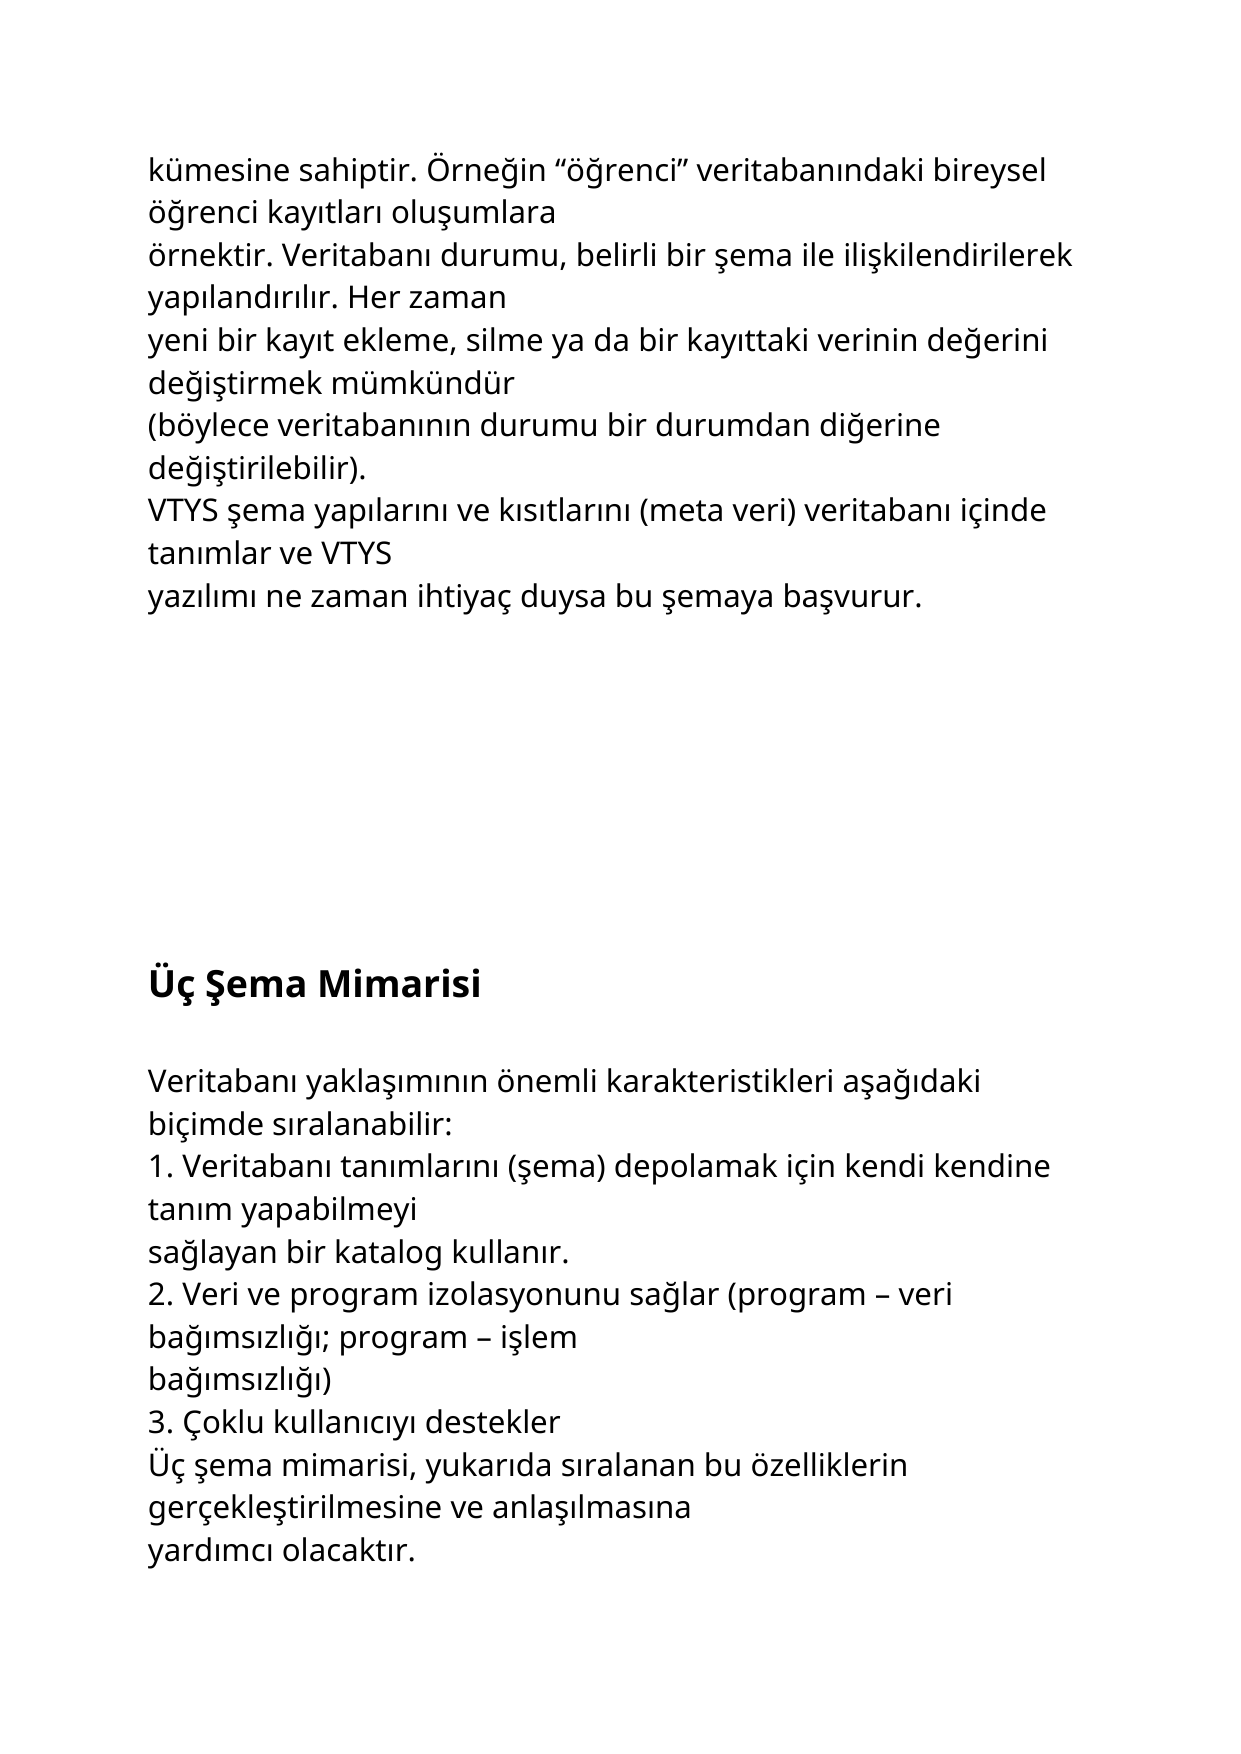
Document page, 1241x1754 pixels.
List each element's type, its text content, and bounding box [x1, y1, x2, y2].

text 3. Çoklu kullanıcıyı destekler [148, 1400, 1093, 1443]
text Üç Şema Mimarisi [148, 957, 1093, 1008]
text sağlayan bir katalog kullanır. [148, 1229, 1093, 1272]
text yardımcı olacaktır. [148, 1528, 1093, 1570]
text yazılımı ne zaman ihtiyaç duysa bu şemaya başvurur. [148, 574, 1093, 616]
text kümesine sahiptir. Örneğin “öğrenci” veritabanındaki bireysel öğrenci kayıtları oluşumlara [148, 148, 1093, 233]
text örnektir. Veritabanı durumu, belirli bir şema ile ilişkilendirilerek yapılandırılır. Her zaman [148, 233, 1093, 318]
text bağımsızlığı) [148, 1357, 1093, 1400]
text (böylece veritabanının durumu bir durumdan diğerine değiştirilebilir). [148, 403, 1093, 488]
text Veritabanı yaklaşımının önemli karakteristikleri aşağıdaki biçimde sıralanabilir: [148, 1059, 1093, 1144]
text Üç şema mimarisi, yukarıda sıralanan bu özelliklerin gerçekleştirilmesine ve anlaşılmasına [148, 1443, 1093, 1528]
text VTYS şema yapılarını ve kısıtlarını (meta veri) veritabanı içinde tanımlar ve VTYS [148, 488, 1093, 574]
text 1. Veritabanı tanımlarını (şema) depolamak için kendi kendine tanım yapabilmeyi [148, 1144, 1093, 1229]
text yeni bir kayıt ekleme, silme ya da bir kayıttaki verinin değerini değiştirmek mümkündür [148, 318, 1093, 403]
text 2. Veri ve program izolasyonunu sağlar (program – veri bağımsızlığı; program – işlem [148, 1272, 1093, 1357]
